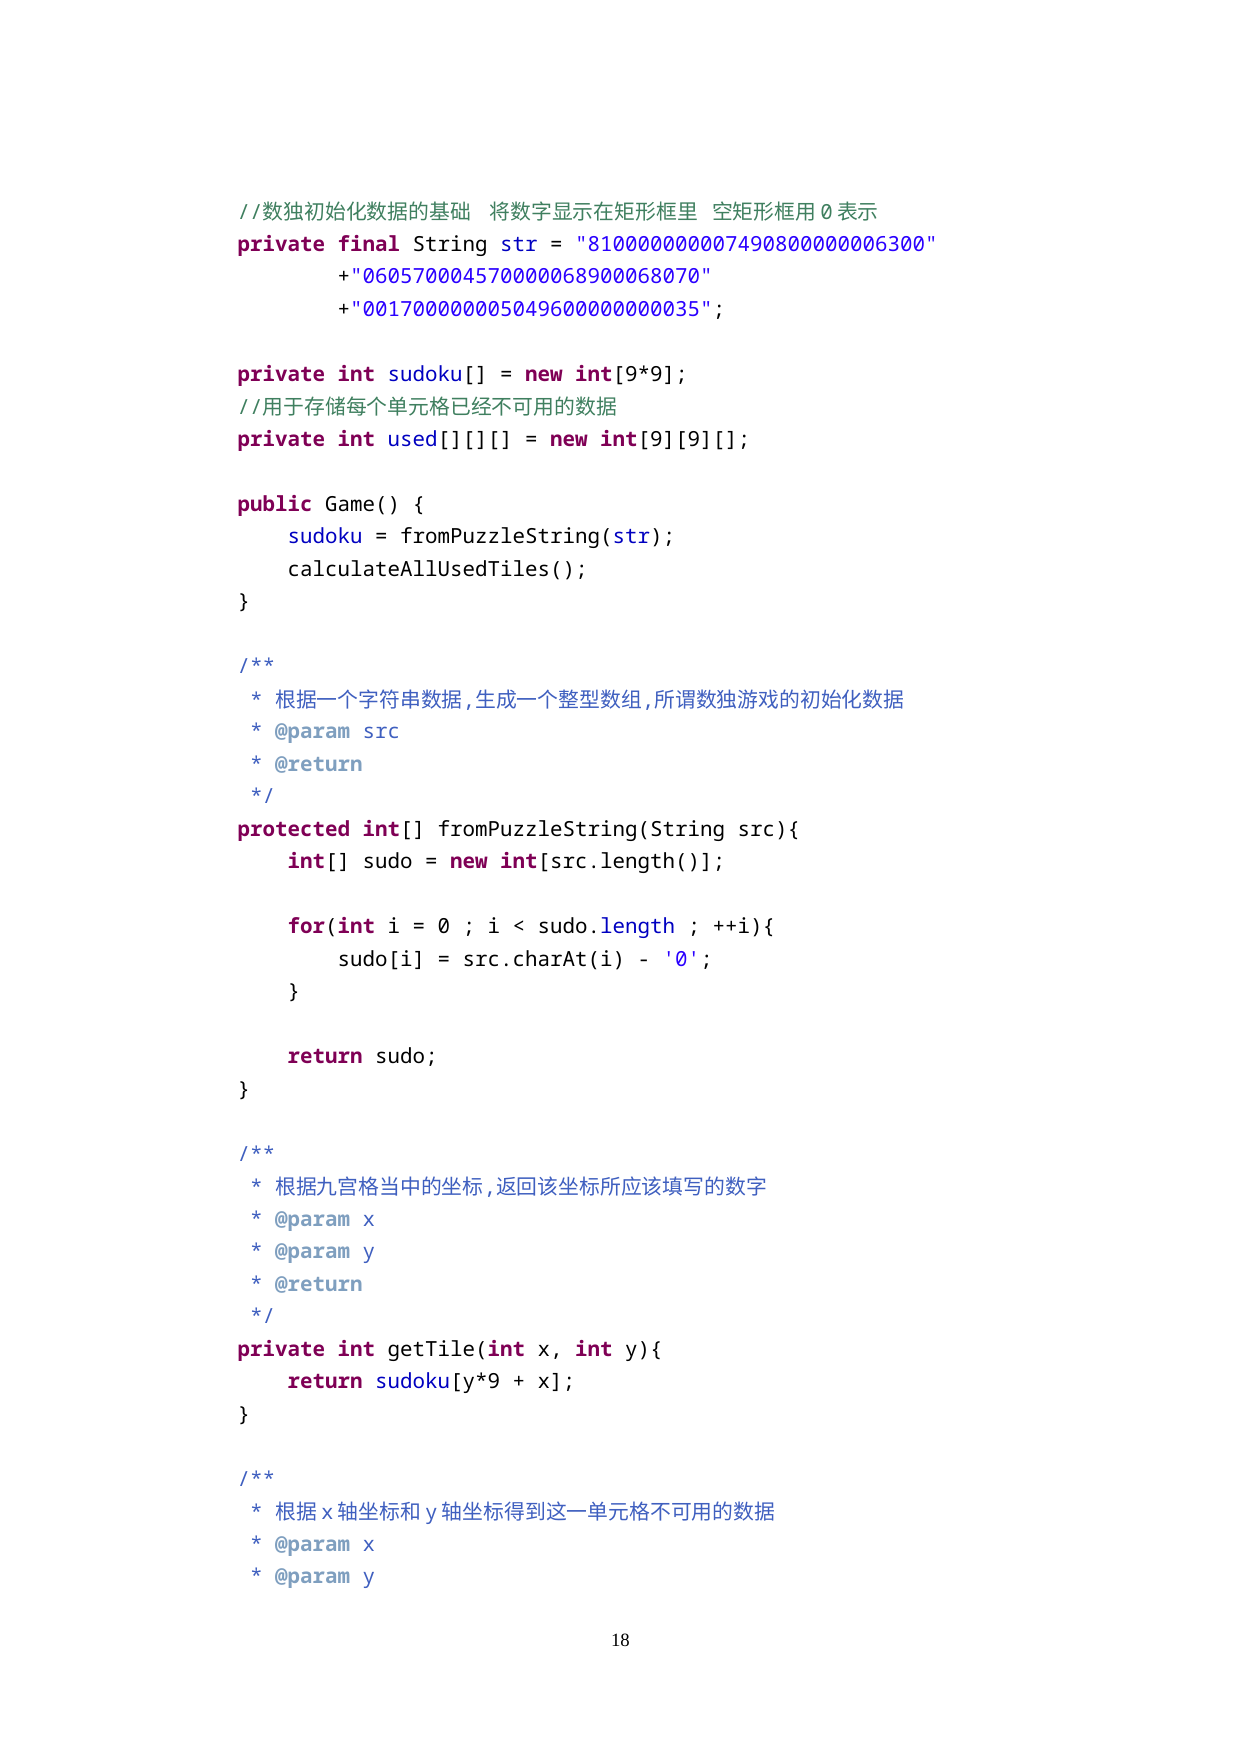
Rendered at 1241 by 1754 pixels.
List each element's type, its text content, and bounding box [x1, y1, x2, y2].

text * @param y [187, 1559, 1053, 1592]
text } [187, 1072, 1053, 1104]
text * @param src [187, 714, 1053, 747]
text } [187, 1397, 1053, 1429]
text } [187, 584, 1053, 617]
text sudo[i] = src.charAt(i) - '0'; [187, 942, 1053, 974]
text /** [187, 1137, 1053, 1169]
text /** [187, 649, 1053, 682]
text * @param x [187, 1202, 1053, 1234]
text * @return [187, 1267, 1053, 1299]
text //数独初始化数据的基础 将数字显示在矩形框里 空矩形框用0表示 [187, 194, 1053, 227]
text */ [187, 779, 1053, 812]
text * 根据x轴坐标和y轴坐标得到这一单元格不可用的数据 [187, 1494, 1053, 1527]
text //用于存储每个单元格已经不可用的数据 [187, 389, 1053, 422]
text +"060570004570000068900068070" [187, 259, 1053, 292]
text */ [187, 1299, 1053, 1332]
text private int used[][][] = new int[9][9][]; [187, 422, 1053, 454]
text private int getTile(int x, int y){ [187, 1332, 1053, 1364]
text * 根据九宫格当中的坐标,返回该坐标所应该填写的数字 [187, 1169, 1053, 1202]
text private final String str = "810000000007490800000006300" [187, 227, 1053, 259]
text * 根据一个字符串数据,生成一个整型数组,所谓数独游戏的初始化数据 [187, 682, 1053, 714]
text private int sudoku[] = new int[9*9]; [187, 357, 1053, 389]
text +"001700000005049600000000035"; [187, 292, 1053, 324]
text for(int i = 0 ; i < sudo.length ; ++i){ [187, 909, 1053, 942]
text * @param x [187, 1527, 1053, 1559]
text sudoku = fromPuzzleString(str); [187, 519, 1053, 552]
text return sudo; [187, 1039, 1053, 1072]
text * @return [187, 747, 1053, 779]
text } [187, 974, 1053, 1007]
text int[] sudo = new int[src.length()]; [187, 844, 1053, 877]
text /** [187, 1462, 1053, 1494]
text * @param y [187, 1234, 1053, 1267]
text protected int[] fromPuzzleString(String src){ [187, 812, 1053, 844]
text public Game() { [187, 487, 1053, 519]
text return sudoku[y*9 + x]; [187, 1364, 1053, 1397]
text calculateAllUsedTiles(); [187, 552, 1053, 584]
